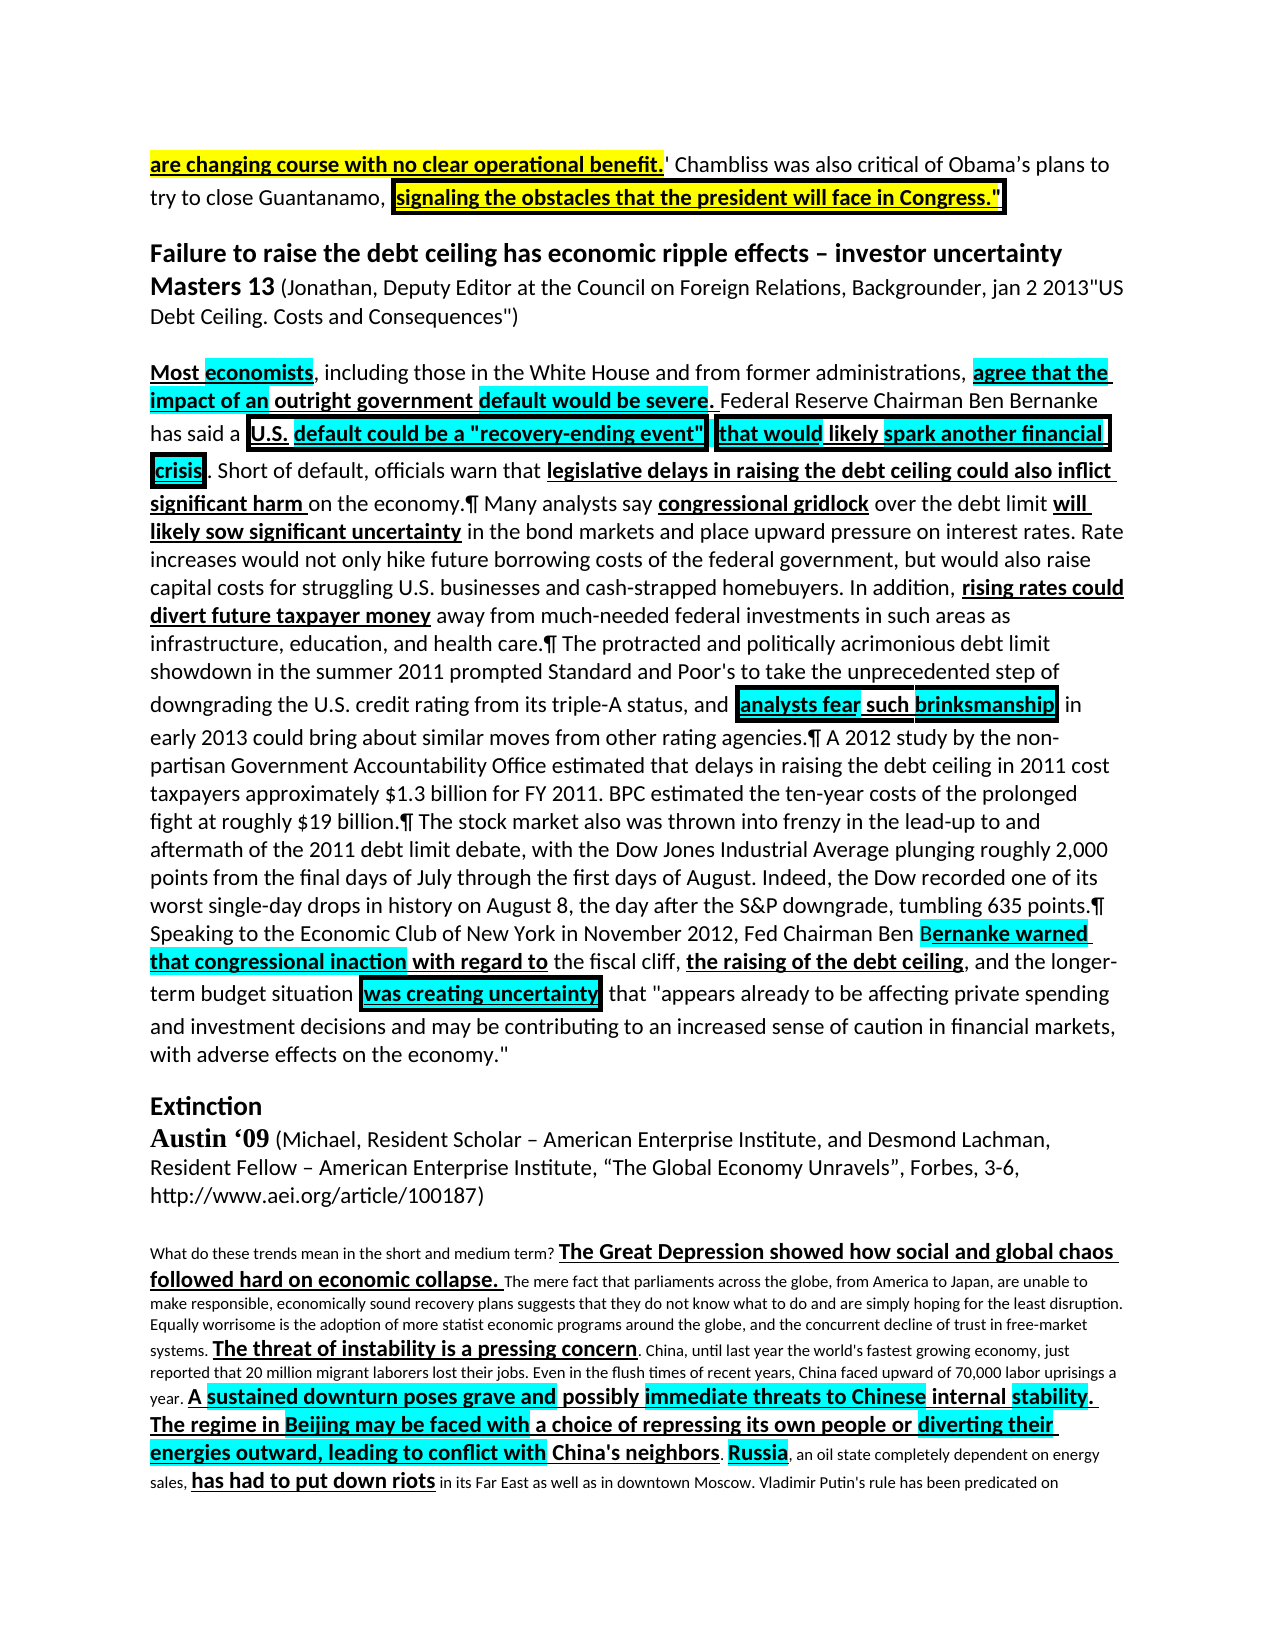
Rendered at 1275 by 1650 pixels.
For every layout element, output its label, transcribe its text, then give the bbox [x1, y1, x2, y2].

subtitle Failure to raise the debt ceiling has economic ripple effects – investor uncertainty [150, 236, 1125, 269]
text Most economists, including those in the White House and from former administrations, agree that the impact of an outright government default would be severe. Federal Reserve Chairman Ben Bernanke has said a U.S. default could be a "recovery-ending event" that would likely spark another financial crisis. Short of default, officials warn that legislative delays in raising the debt ceiling could also inflict significant harm on the economy.¶ Many analysts say congressional gridlock over the debt limit will likely sow significant uncertainty in the bond markets and place upward pressure on interest rates. Rate increases would not only hike future borrowing costs of the federal government, but would also raise capital costs for struggling U.S. businesses and cash-strapped homebuyers. In addition, rising rates could divert future taxpayer money away from much-needed federal investments in such areas as infrastructure, education, and health care.¶ The protracted and politically acrimonious debt limit showdown in the summer 2011 prompted Standard and Poor's to take the unprecedented step of downgrading the U.S. credit rating from its triple-A status, and analysts fear such brinksmanship in early 2013 could bring about similar moves from other rating agencies.¶ A 2012 study by the non-partisan Government Accountability Office estimated that delays in raising the debt ceiling in 2011 cost taxpayers approximately $1.3 billion for FY 2011. BPC estimated the ten-year costs of the prolonged fight at roughly $19 billion.¶ The stock market also was thrown into frenzy in the lead-up to and aftermath of the 2011 debt limit debate, with the Dow Jones Industrial Average plunging roughly 2,000 points from the final days of July through the first days of August. Indeed, the Dow recorded one of its worst single-day drops in history on August 8, the day after the S&P downgrade, tumbling 635 points.¶ Speaking to the Economic Club of New York in November 2012, Fed Chairman Ben Bernanke warned that congressional inaction with regard to the fiscal cliff, the raising of the debt ceiling, and the longer-term budget situation was creating uncertainty that "appears already to be affecting private spending and investment decisions and may be contributing to an increased sense of caution in financial markets, with adverse effects on the economy." [150, 358, 1125, 1068]
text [150, 1237, 1125, 1494]
subtitle Extinction [150, 1089, 1125, 1122]
text Austin ‘09 (Michael, Resident Scholar – American Enterprise Institute, and Desmond Lachman, Resident Fellow – American Enterprise Institute, “The Global Economy Unravels”, Forbes, 3-6, http://www.aei.org/article/100187) [150, 1122, 1095, 1209]
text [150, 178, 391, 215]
text Masters 13 (Jonathan, Deputy Editor at the Council on Foreign Relations, Backgrounder, jan 2 2013"US Debt Ceiling. Costs and Consequences") [150, 269, 1125, 330]
